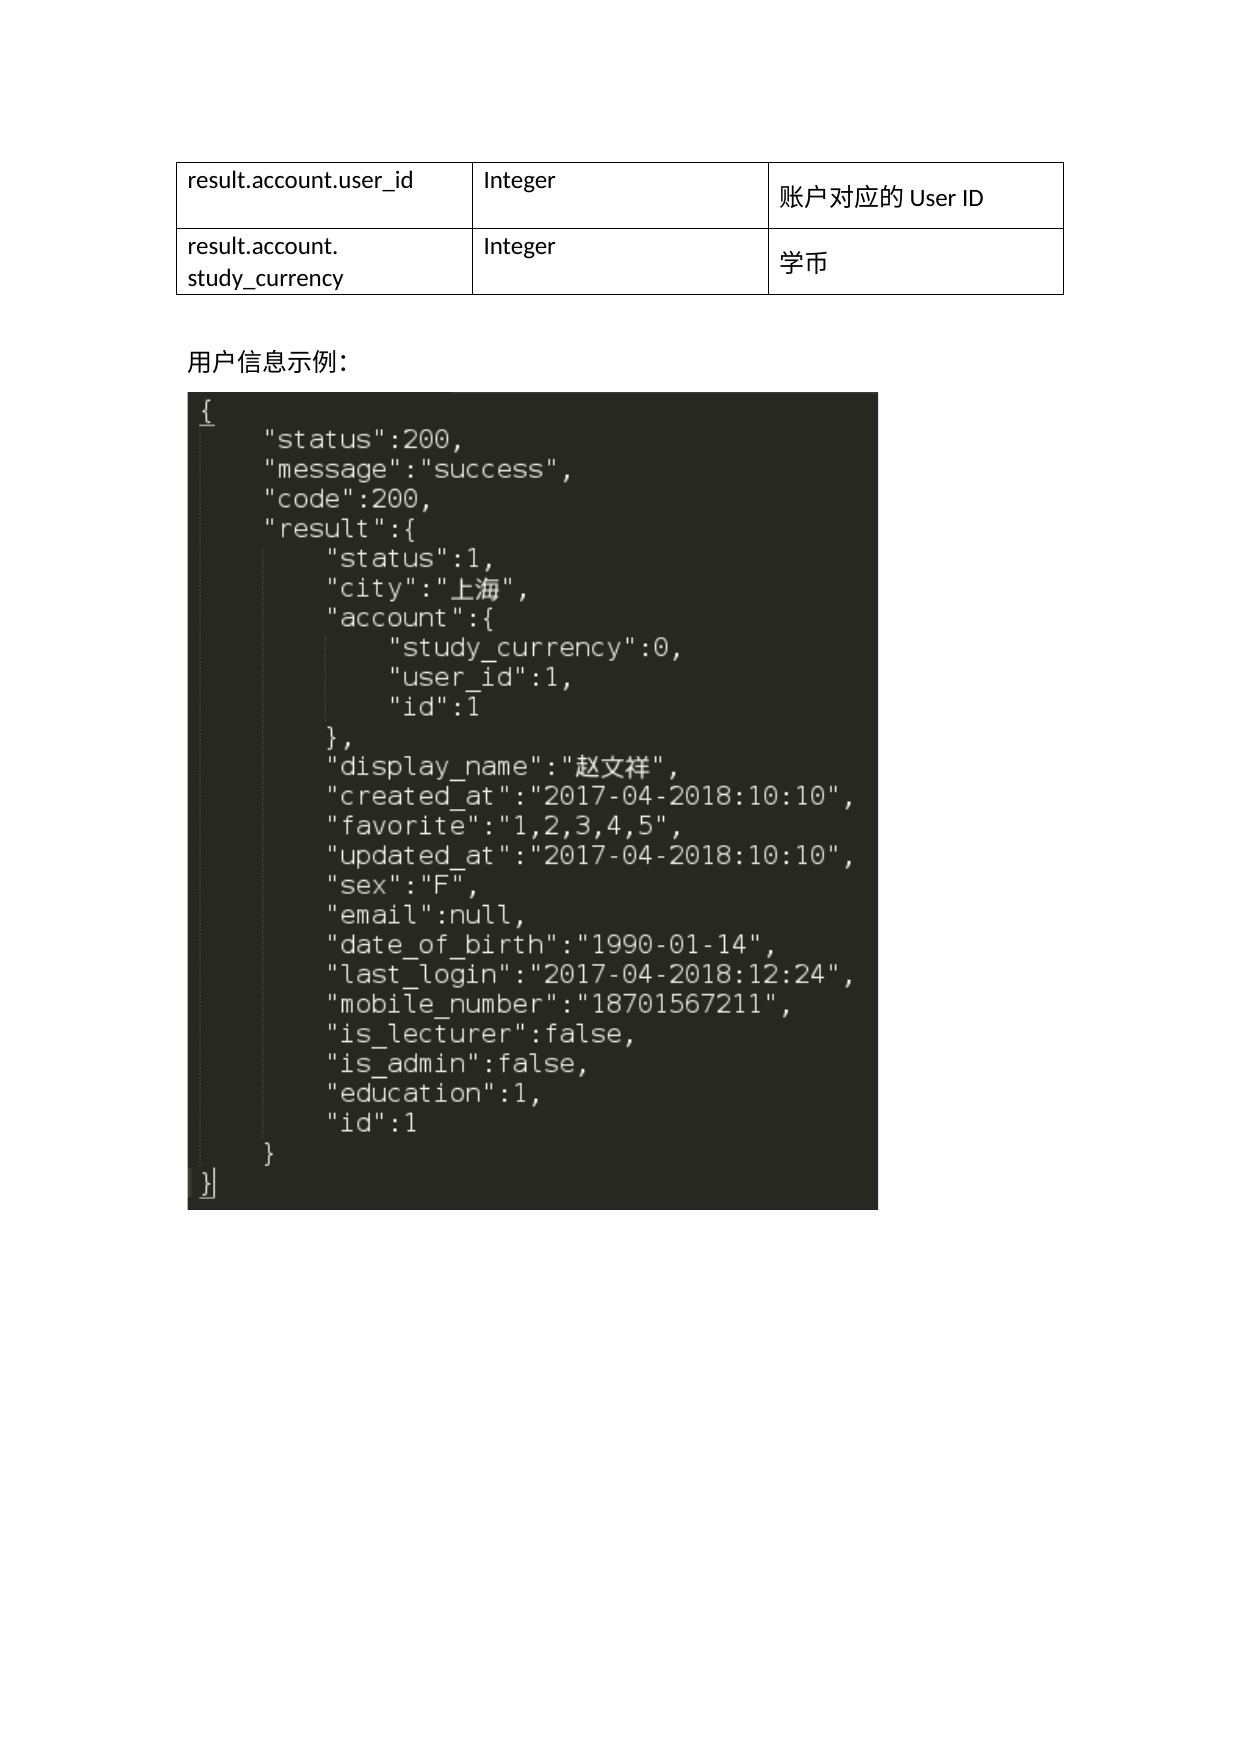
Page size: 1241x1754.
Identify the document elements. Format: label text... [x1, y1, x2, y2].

table_cell 账户对应的User ID [769, 163, 1063, 228]
table_cell Integer [473, 163, 768, 228]
table_cell result.account. study_currency [177, 229, 472, 294]
text 用户信息示例： [187, 328, 1053, 393]
table_cell result.account.user_id [177, 163, 472, 228]
table_cell Integer [473, 229, 768, 294]
table_cell 学币 [769, 229, 1063, 294]
picture [187, 392, 879, 1210]
